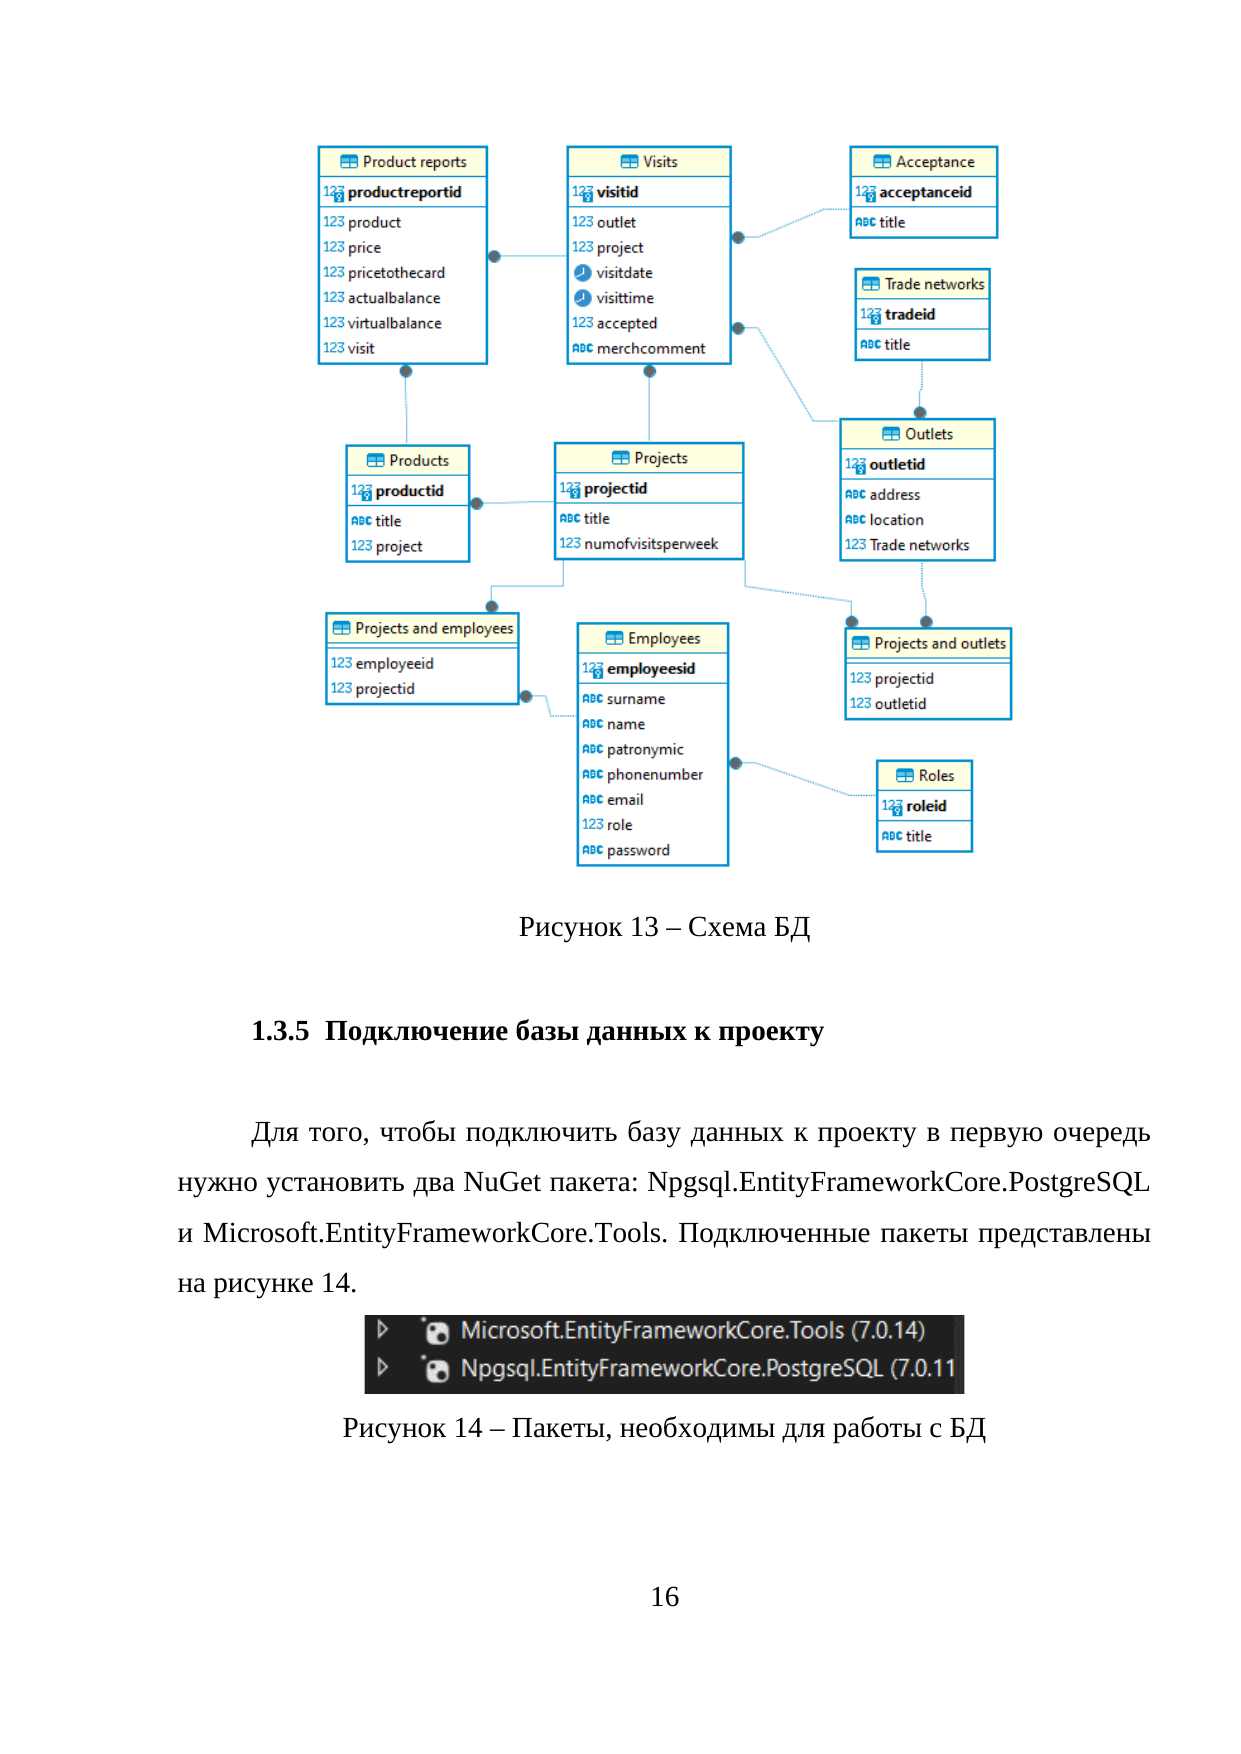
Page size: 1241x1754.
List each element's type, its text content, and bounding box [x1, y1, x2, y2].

text Рисунок 13 – Схема БД [177, 909, 1152, 942]
picture [295, 118, 1034, 892]
text Рисунок 14 – Пакеты, необходимы для работы с БД [177, 1410, 1152, 1444]
list Подключение базы данных к проекту [177, 1013, 1152, 1047]
picture [364, 1315, 965, 1394]
text Для того, чтобы подключить базу данных к проекту в первую очередь нужно установить два NuGet пакета: Npgsql.EntityFrameworkCore.PostgreSQL и Microsoft.EntityFrameworkCore.Tools. Подключенные пакеты представлены на рисунке 14. [177, 1114, 1152, 1298]
